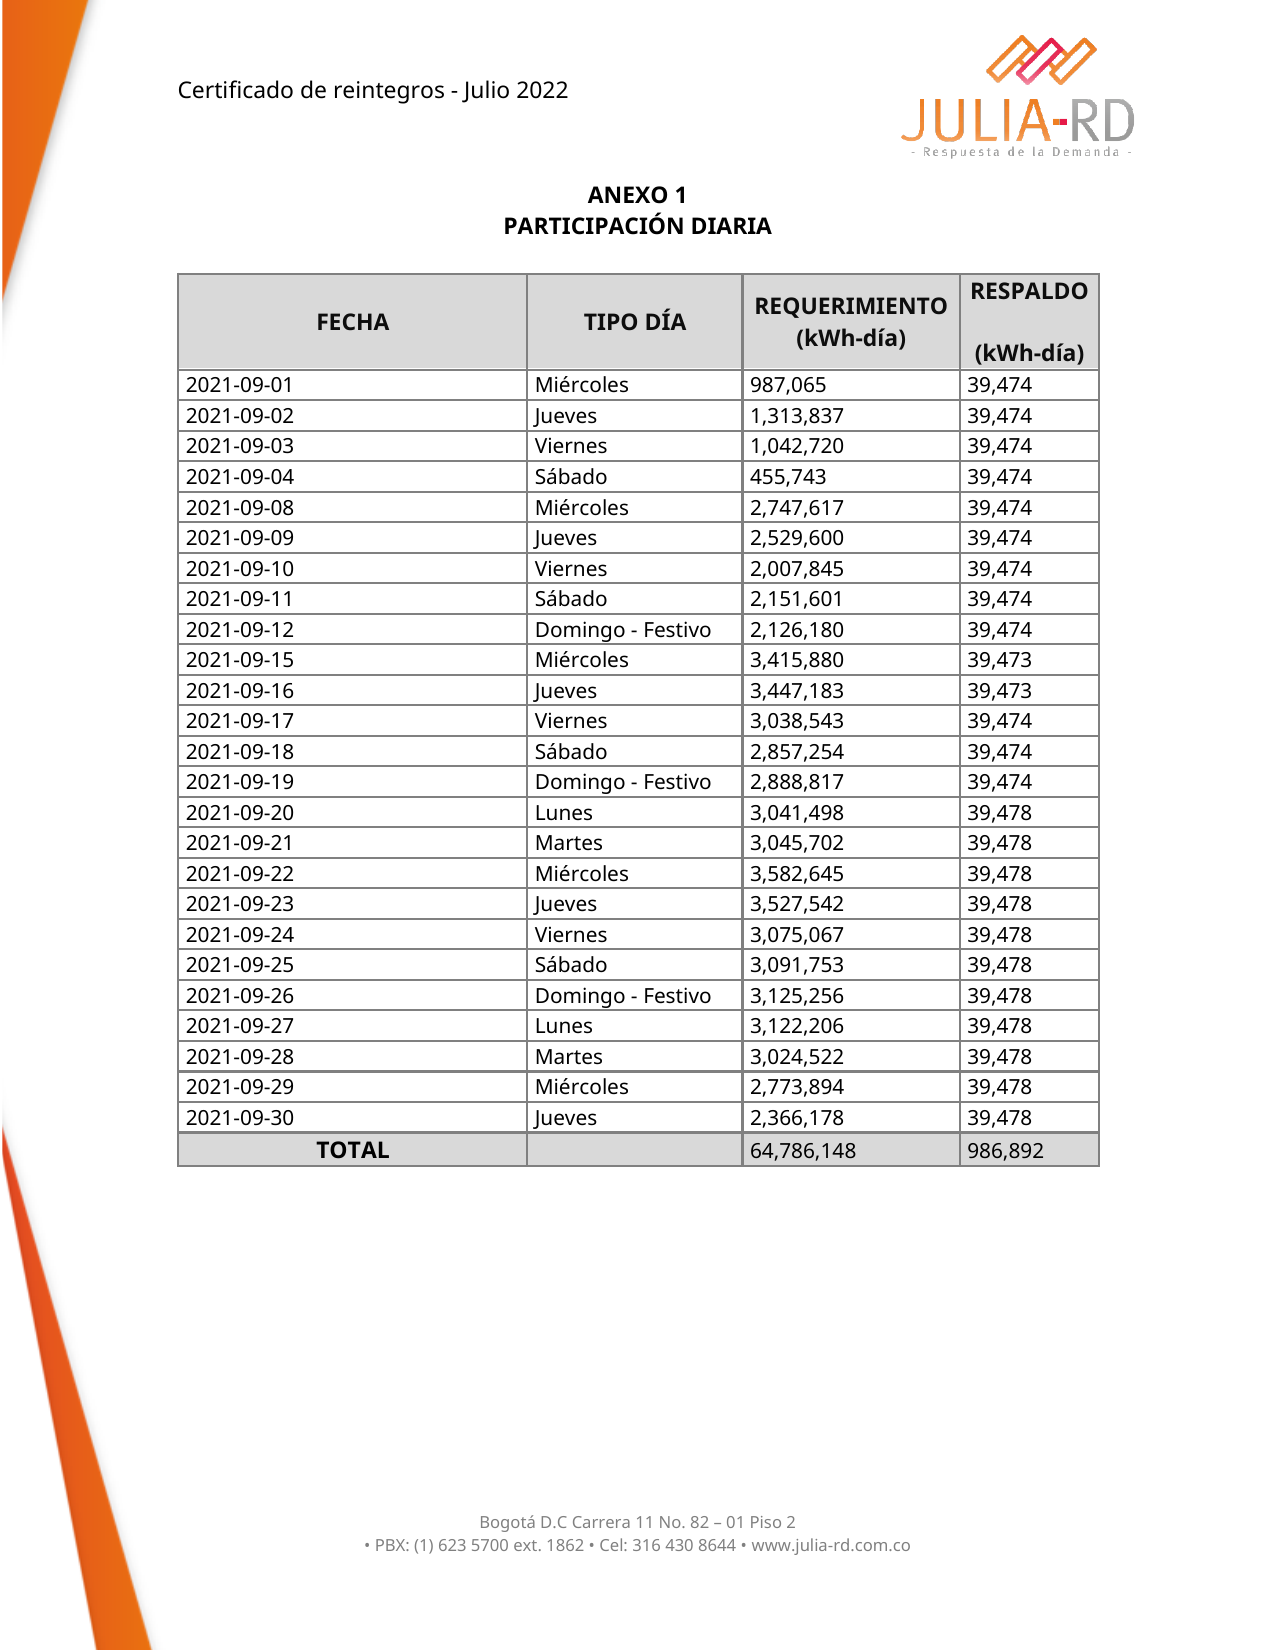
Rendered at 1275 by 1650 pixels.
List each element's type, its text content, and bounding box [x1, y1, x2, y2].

text ANEXO 1 [177, 179, 1098, 210]
table_cell 2021-09-10 [179, 554, 526, 582]
table_cell 39,478 [961, 1011, 1098, 1040]
table_cell 39,478 [961, 1073, 1098, 1101]
table_cell 39,478 [961, 981, 1098, 1009]
table_cell Sábado [528, 737, 741, 765]
table_cell 2021-09-23 [179, 889, 526, 918]
table_cell 39,473 [961, 676, 1098, 704]
table_cell Domingo - Festivo [528, 767, 741, 796]
table_cell Miércoles [528, 1073, 741, 1101]
table_cell 2021-09-30 [179, 1103, 526, 1131]
table_cell 2021-09-27 [179, 1011, 526, 1040]
table_cell Viernes [528, 920, 741, 948]
table_cell 39,474 [961, 523, 1098, 552]
table_cell 2021-09-17 [179, 706, 526, 735]
table_cell 39,478 [961, 920, 1098, 948]
table_cell 2,888,817 [744, 767, 959, 796]
table_cell Jueves [528, 889, 741, 918]
table_cell 2,529,600 [744, 523, 959, 552]
table_cell Martes [528, 828, 741, 857]
table_cell Lunes [528, 798, 741, 826]
table_cell 2021-09-26 [179, 981, 526, 1009]
table_cell Lunes [528, 1011, 741, 1040]
table_cell 39,478 [961, 798, 1098, 826]
table_cell Sábado [528, 462, 741, 491]
table_cell 39,478 [961, 950, 1098, 979]
table_cell 3,415,880 [744, 645, 959, 674]
table_cell Viernes [528, 432, 741, 460]
table_cell 2021-09-18 [179, 737, 526, 765]
table_cell 3,024,522 [744, 1042, 959, 1070]
table_header RESPALDO (kWh-día) [961, 275, 1098, 368]
table_header REQUERIMIENTO (kWh-día) [744, 275, 959, 368]
table_cell 3,125,256 [744, 981, 959, 1009]
table_cell 2,773,894 [744, 1073, 959, 1101]
table_cell 2,747,617 [744, 493, 959, 521]
table_cell 3,038,543 [744, 706, 959, 735]
table_cell Viernes [528, 706, 741, 735]
table_cell 39,478 [961, 1042, 1098, 1070]
table_cell 2021-09-21 [179, 828, 526, 857]
table_cell 3,045,702 [744, 828, 959, 857]
table_cell Jueves [528, 676, 741, 704]
table_cell 2,007,845 [744, 554, 959, 582]
table_cell 987,065 [744, 371, 959, 399]
table_cell 2021-09-24 [179, 920, 526, 948]
table_cell Jueves [528, 1103, 741, 1131]
table_cell 2,151,601 [744, 584, 959, 613]
table_cell 39,474 [961, 371, 1098, 399]
table_cell 2021-09-20 [179, 798, 526, 826]
table_cell 3,122,206 [744, 1011, 959, 1040]
table_cell Jueves [528, 401, 741, 429]
table_cell 3,582,645 [744, 859, 959, 887]
table_cell 39,474 [961, 737, 1098, 765]
table_cell 2021-09-16 [179, 676, 526, 704]
table_cell Miércoles [528, 859, 741, 887]
table_cell 39,474 [961, 462, 1098, 491]
table_cell 1,042,720 [744, 432, 959, 460]
table_cell 3,075,067 [744, 920, 959, 948]
table_cell 2,126,180 [744, 615, 959, 643]
table_header FECHA [179, 275, 526, 368]
table_cell 39,474 [961, 615, 1098, 643]
table_cell 39,474 [961, 432, 1098, 460]
table_cell 2021-09-01 [179, 371, 526, 399]
table_cell 2,366,178 [744, 1103, 959, 1131]
picture [2, 0, 181, 1650]
table_cell 2021-09-08 [179, 493, 526, 521]
table_cell 2021-09-03 [179, 432, 526, 460]
table_cell 64,786,148 [744, 1134, 959, 1165]
table_cell Martes [528, 1042, 741, 1070]
picture [824, 0, 1210, 217]
table_cell Viernes [528, 554, 741, 582]
table_cell 39,474 [961, 493, 1098, 521]
table_cell 39,478 [961, 859, 1098, 887]
table_cell Domingo - Festivo [528, 981, 741, 1009]
table_cell 986,892 [961, 1134, 1098, 1165]
table_cell 2021-09-19 [179, 767, 526, 796]
table_cell 2021-09-29 [179, 1073, 526, 1101]
table_cell 2021-09-28 [179, 1042, 526, 1070]
table_cell TOTAL [179, 1134, 526, 1165]
table_cell 2021-09-15 [179, 645, 526, 674]
table_cell 2021-09-11 [179, 584, 526, 613]
table_cell Sábado [528, 950, 741, 979]
text PARTICIPACIÓN DIARIA [177, 210, 1098, 241]
table_cell 39,474 [961, 401, 1098, 429]
table_cell 455,743 [744, 462, 959, 491]
table_cell Miércoles [528, 371, 741, 399]
table_cell 39,473 [961, 645, 1098, 674]
table_cell 2,857,254 [744, 737, 959, 765]
table_cell 39,478 [961, 828, 1098, 857]
table_cell 39,474 [961, 584, 1098, 613]
table_cell 3,041,498 [744, 798, 959, 826]
table_cell 2021-09-22 [179, 859, 526, 887]
table_cell 2021-09-09 [179, 523, 526, 552]
table_cell 3,527,542 [744, 889, 959, 918]
table_cell Jueves [528, 523, 741, 552]
table_cell Sábado [528, 584, 741, 613]
table_cell 2021-09-12 [179, 615, 526, 643]
table_cell 3,091,753 [744, 950, 959, 979]
table_cell 39,474 [961, 706, 1098, 735]
table_cell 39,474 [961, 554, 1098, 582]
table_cell 2021-09-25 [179, 950, 526, 979]
table_cell 2021-09-04 [179, 462, 526, 491]
table_cell 39,478 [961, 889, 1098, 918]
table_header TIPO DÍA [528, 275, 741, 368]
table_cell Miércoles [528, 493, 741, 521]
table_cell 3,447,183 [744, 676, 959, 704]
table_cell 39,478 [961, 1103, 1098, 1131]
table_cell Miércoles [528, 645, 741, 674]
table_cell [528, 1134, 741, 1165]
table_cell 39,474 [961, 767, 1098, 796]
table_cell 2021-09-02 [179, 401, 526, 429]
table_cell Domingo - Festivo [528, 615, 741, 643]
table_cell 1,313,837 [744, 401, 959, 429]
